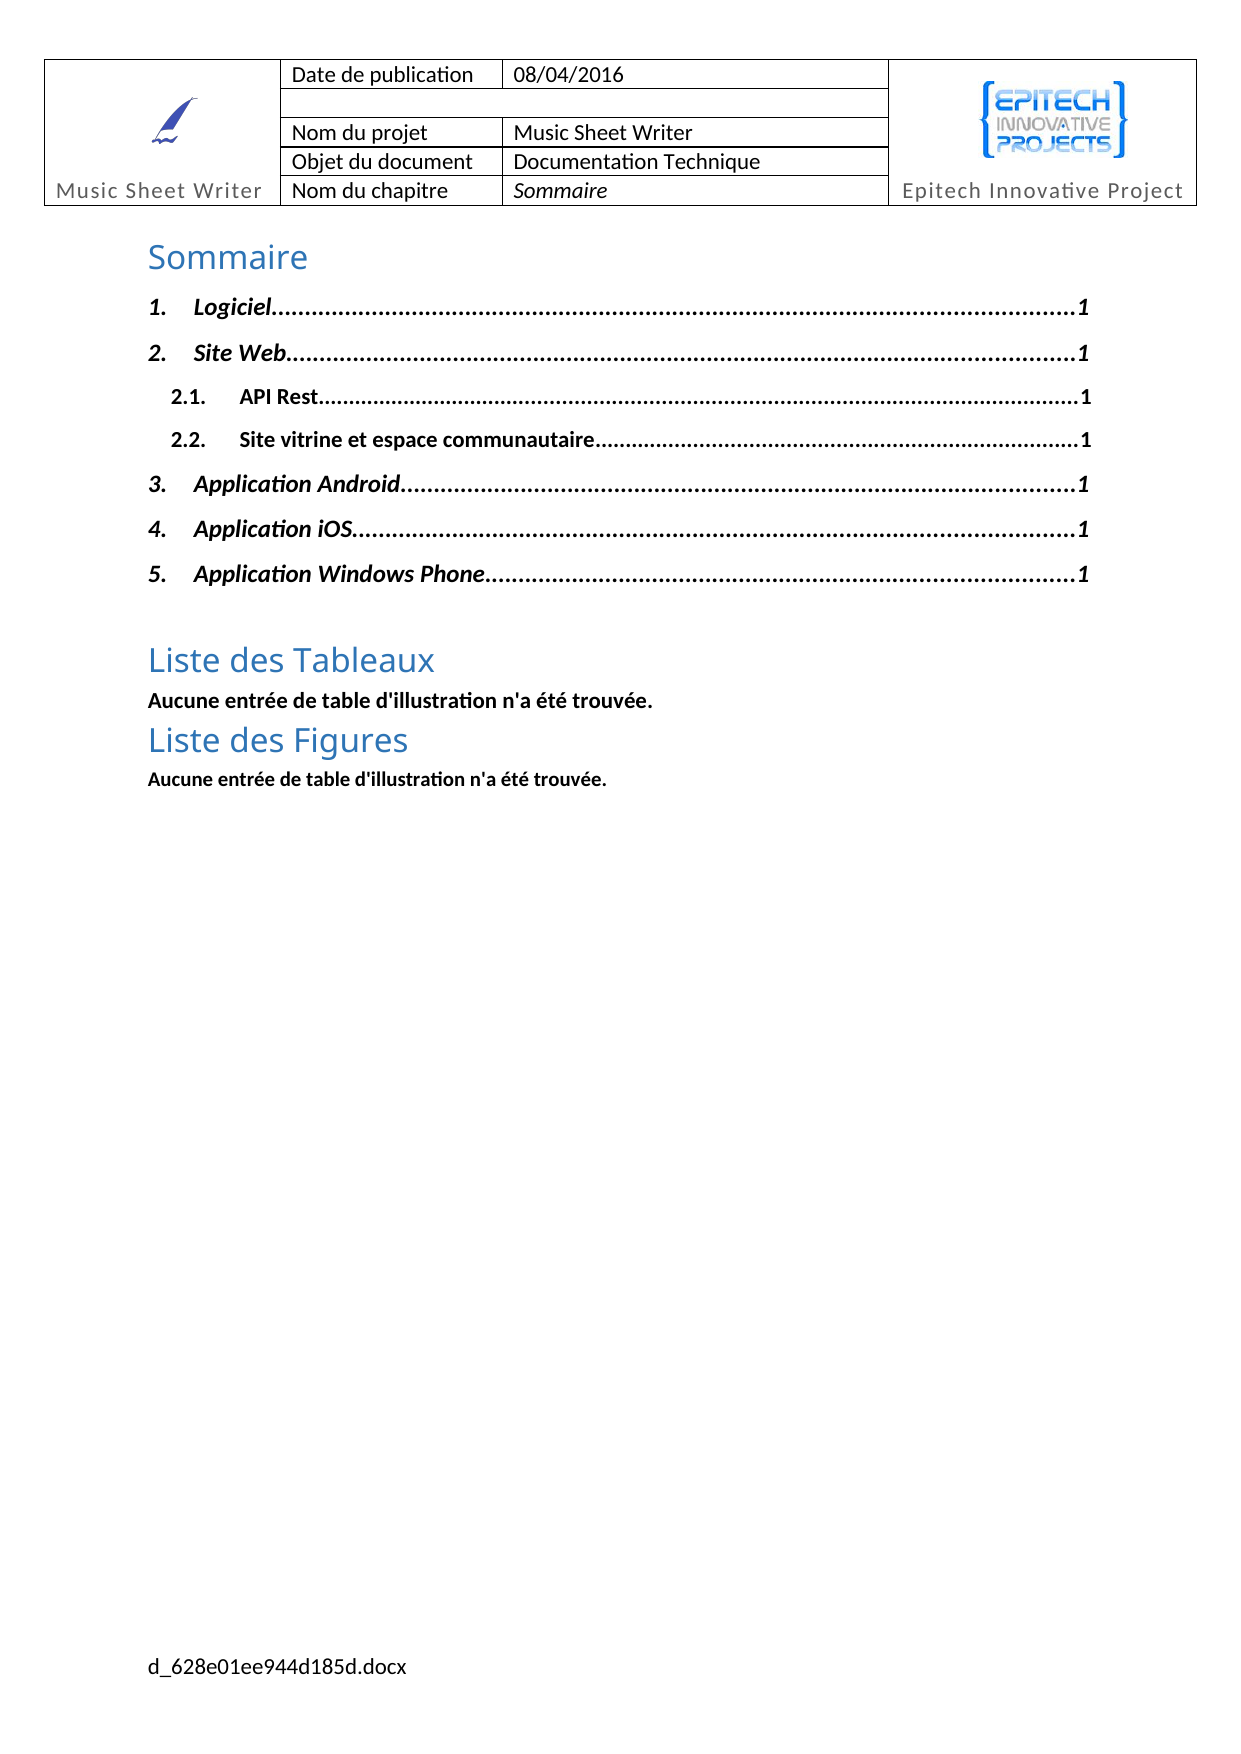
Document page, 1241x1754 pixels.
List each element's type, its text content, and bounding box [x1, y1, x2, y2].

text Aucune entrée de table d'illustration n'a été trouvée. [148, 686, 1093, 714]
text Sommaire [148, 233, 1093, 279]
picture [978, 81, 1128, 158]
text Liste des Figures [148, 717, 1093, 762]
picture [123, 69, 226, 172]
text Liste des Tableaux [148, 637, 1093, 682]
text Aucune entrée de table d'illustration n'a été trouvée. [148, 766, 1093, 792]
